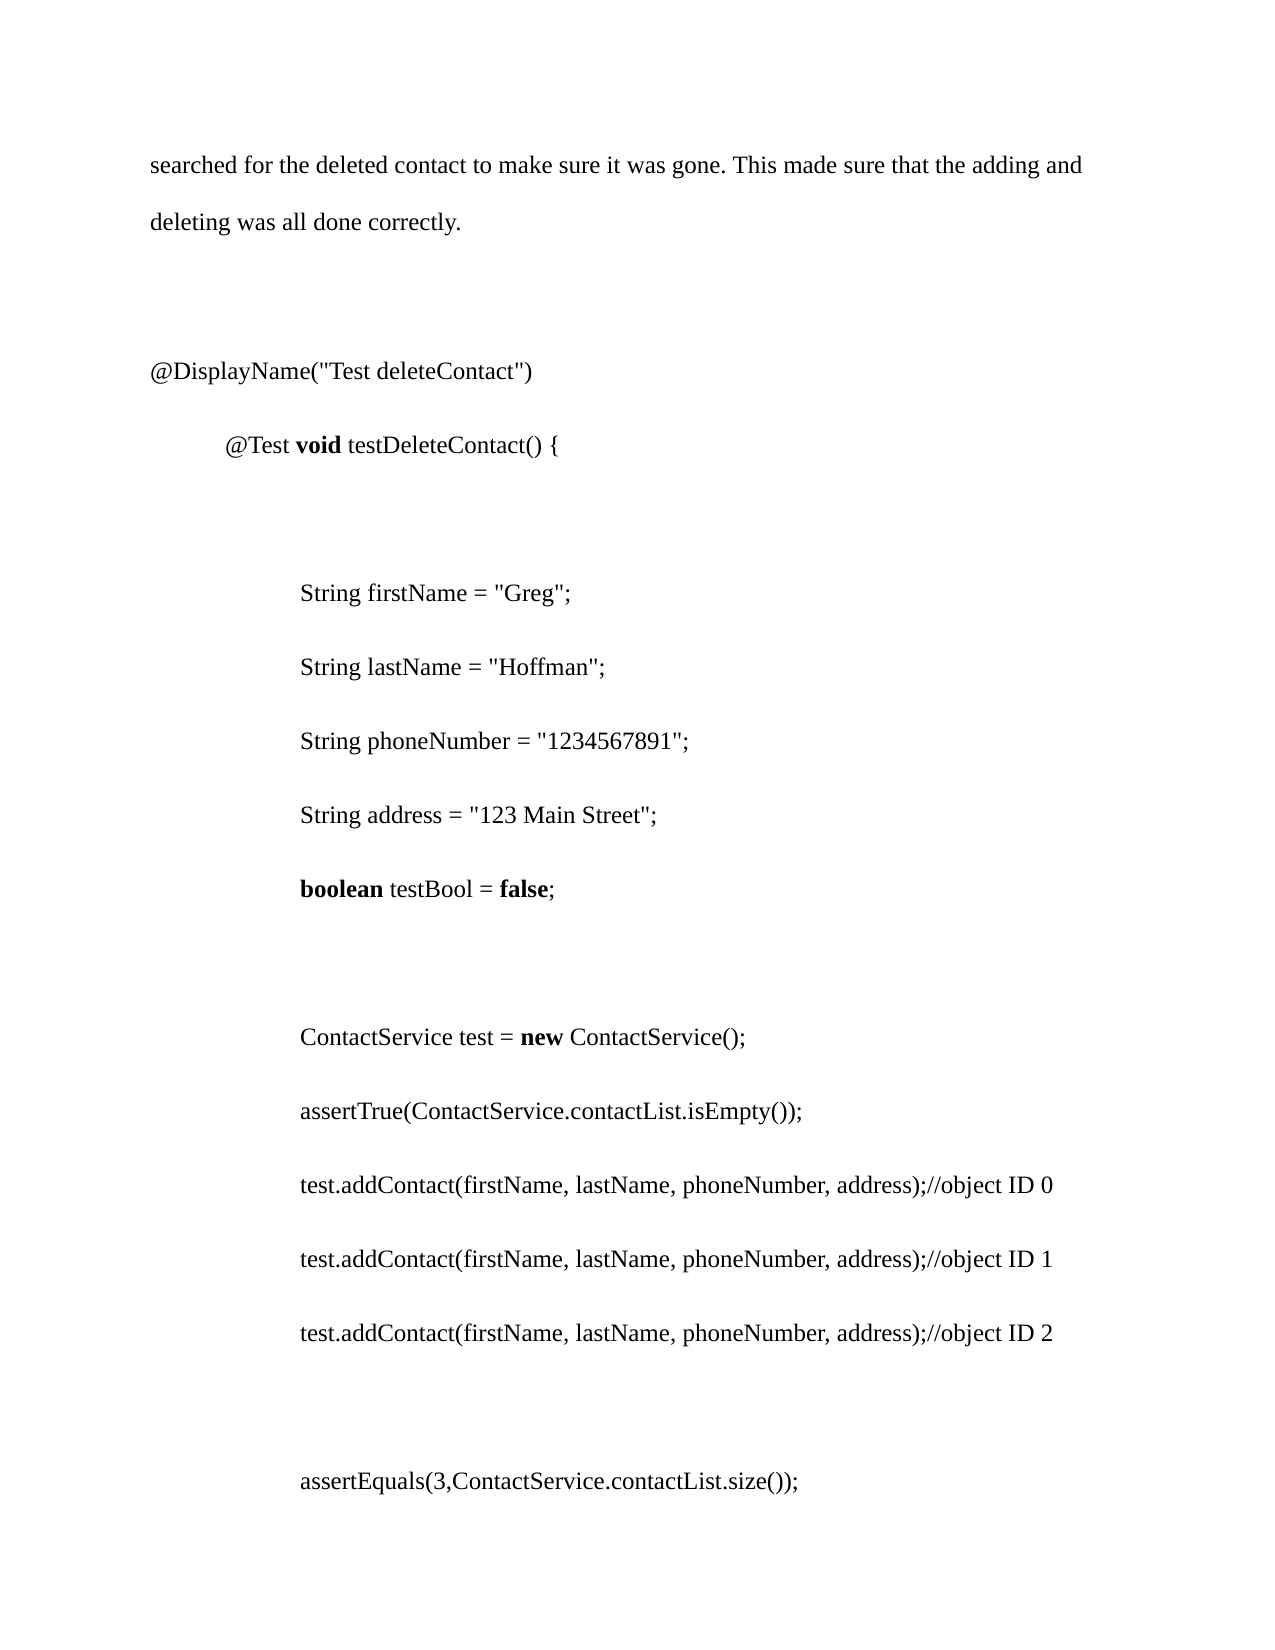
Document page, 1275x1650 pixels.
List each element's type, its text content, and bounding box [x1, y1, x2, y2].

text test.addContact(firstName, lastName, phoneNumber, address);//object ID 2 [150, 1318, 1125, 1347]
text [150, 150, 1125, 236]
text String lastName = "Hoffman"; [150, 652, 1125, 681]
text assertTrue(ContactService.contactList.isEmpty()); [150, 1096, 1125, 1125]
text String address = "123 Main Street"; [150, 800, 1125, 829]
text @DisplayName("Test deleteContact") [150, 356, 1125, 384]
text boolean testBool = false; [150, 874, 1125, 903]
text String firstName = "Greg"; [150, 578, 1125, 606]
text ContactService test = new ContactService(); [150, 1022, 1125, 1051]
text test.addContact(firstName, lastName, phoneNumber, address);//object ID 0 [150, 1170, 1125, 1199]
text @Test void testDeleteContact() { [150, 430, 1125, 459]
text test.addContact(firstName, lastName, phoneNumber, address);//object ID 1 [150, 1244, 1125, 1273]
text assertEquals(3,ContactService.contactList.size()); [150, 1466, 1125, 1495]
text String phoneNumber = "1234567891"; [150, 726, 1125, 755]
